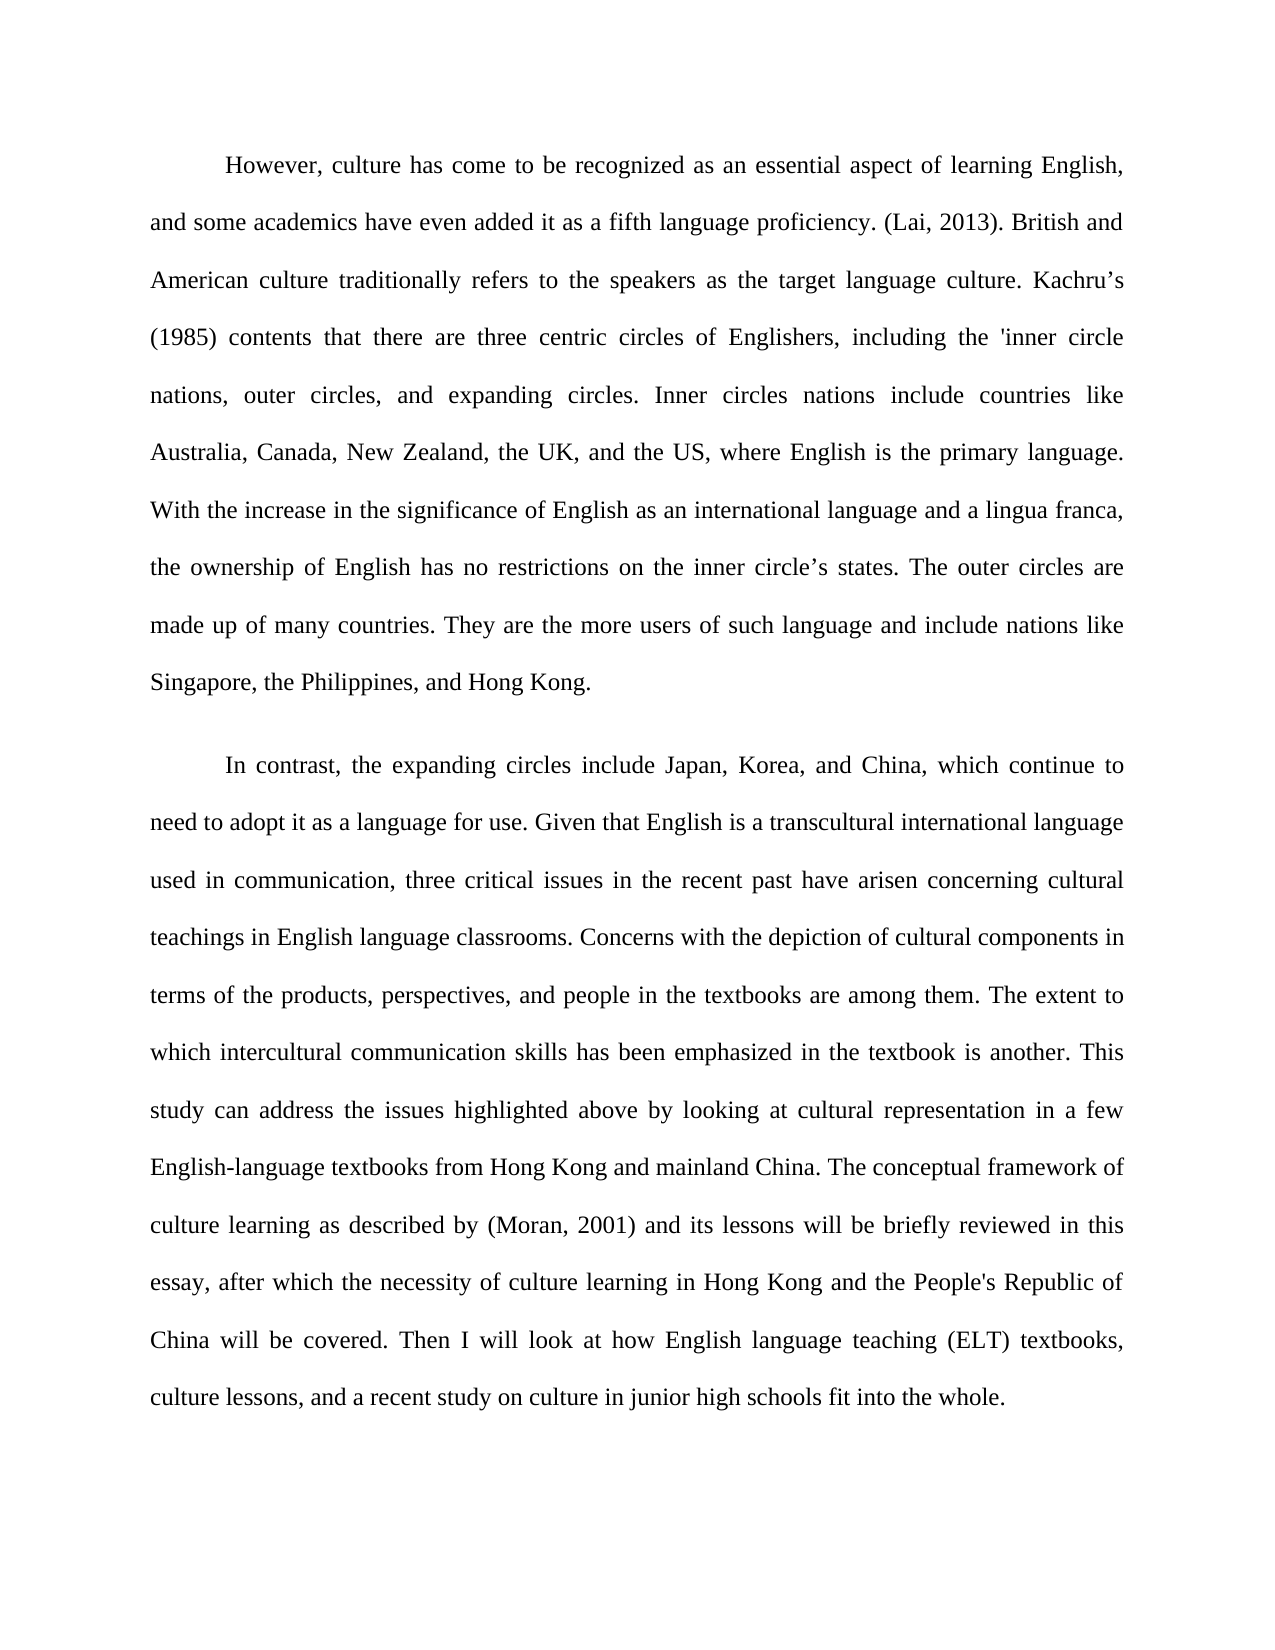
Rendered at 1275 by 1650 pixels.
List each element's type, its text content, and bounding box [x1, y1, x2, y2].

text In contrast, the expanding circles include Japan, Korea, and China, which continue to need to adopt it as a language for use. Given that English is a transcultural international language used in communication, three critical issues in the recent past have arisen concerning cultural teachings in English language classrooms. Concerns with the depiction of cultural components in terms of the products, perspectives, and people in the textbooks are among them. The extent to which intercultural communication skills has been emphasized in the textbook is another. This study can address the issues highlighted above by looking at cultural representation in a few English-language textbooks from Hong Kong and mainland China. The conceptual framework of culture learning as described by (Moran, 2001) and its lessons will be briefly reviewed in this essay, after which the necessity of culture learning in Hong Kong and the People's Republic of China will be covered. Then I will look at how English language teaching (ELT) textbooks, culture lessons, and a recent study on culture in junior high schools fit into the whole. [150, 750, 1125, 1411]
text However, culture has come to be recognized as an essential aspect of learning English, and some academics have even added it as a fifth language proficiency. (Lai, 2013). British and American culture traditionally refers to the speakers as the target language culture. Kachru’s (1985) contents that there are three centric circles of Englishers, including the 'inner circle nations, outer circles, and expanding circles. Inner circles nations include countries like Australia, Canada, New Zealand, the UK, and the US, where English is the primary language. With the increase in the significance of English as an international language and a lingua franca, the ownership of English has no restrictions on the inner circle’s states. The outer circles are made up of many countries. They are the more users of such language and include nations like Singapore, the Philippines, and Hong Kong. [150, 150, 1125, 696]
